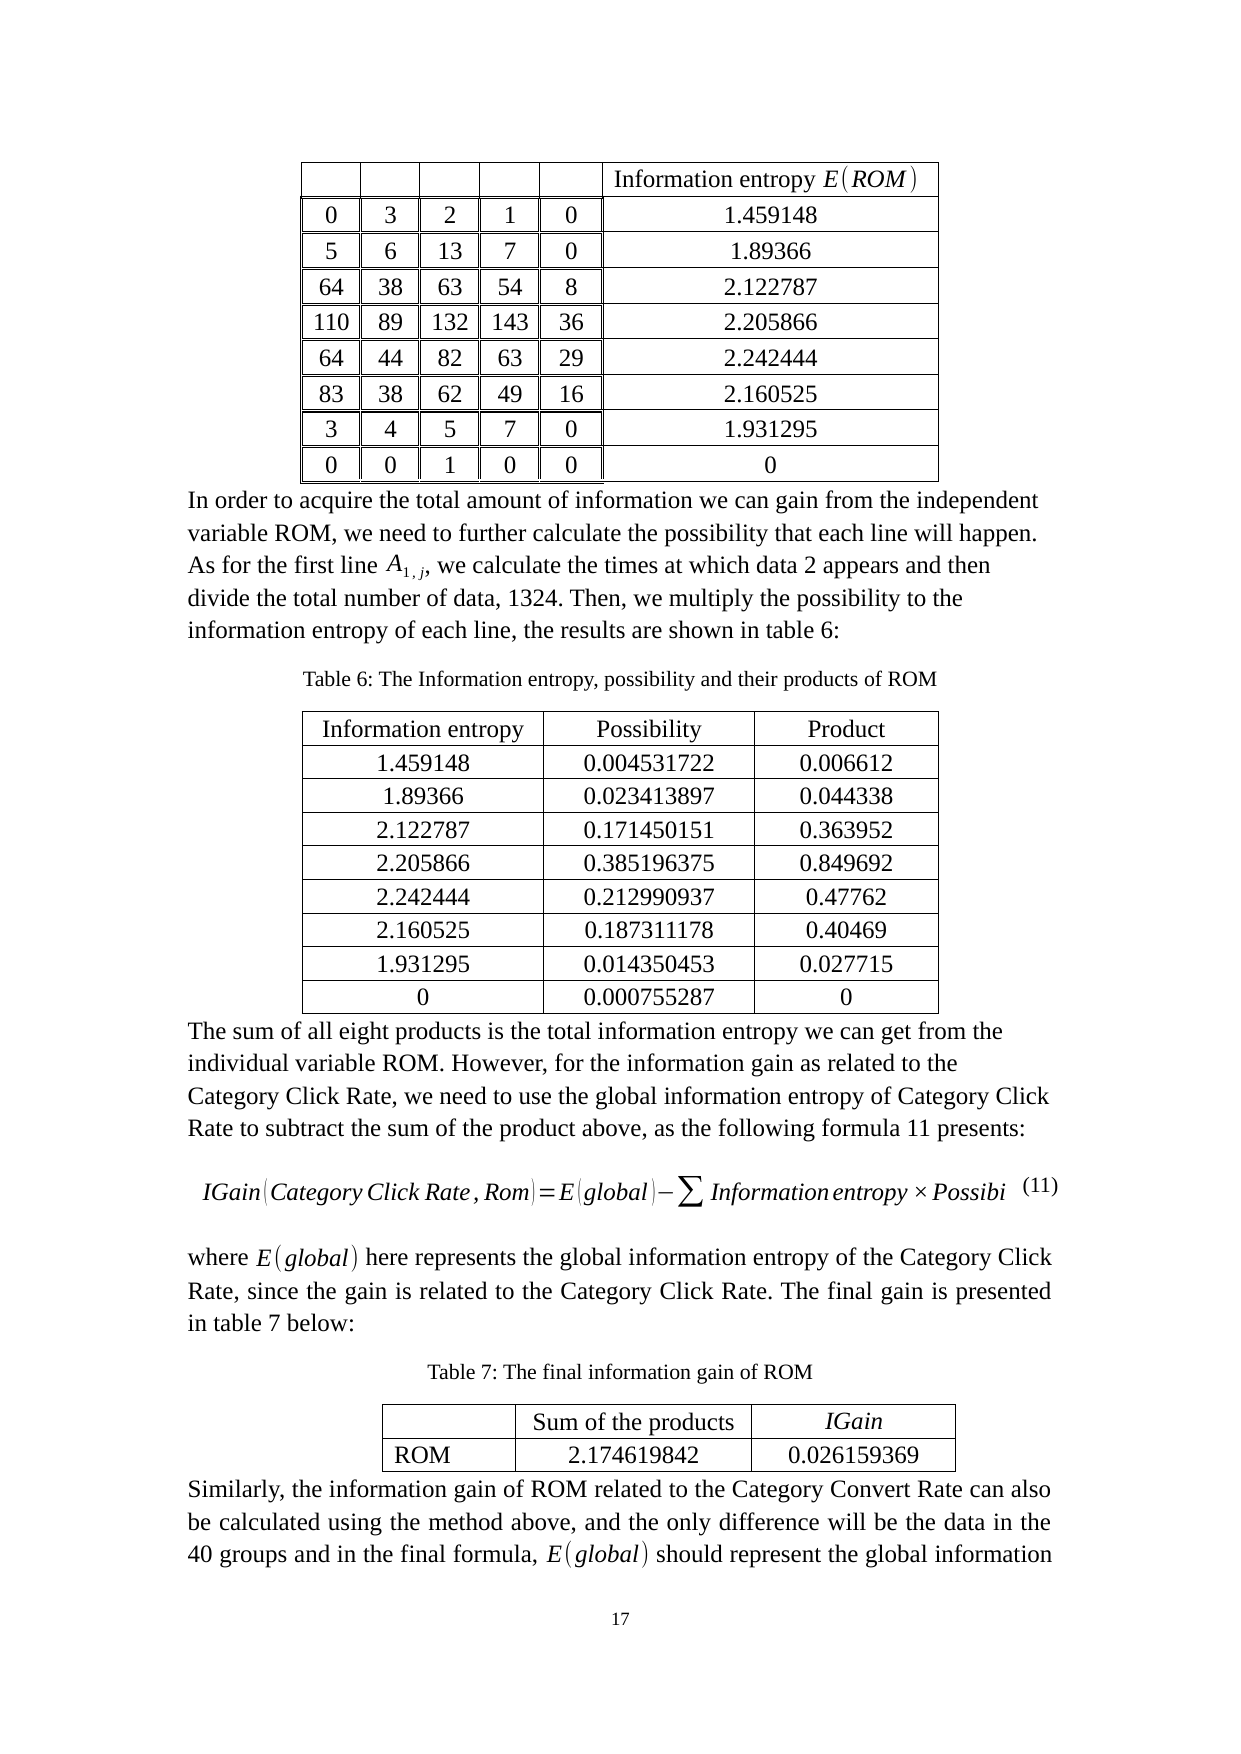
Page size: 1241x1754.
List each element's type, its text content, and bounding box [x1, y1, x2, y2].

table_cell 0 [602, 446, 938, 481]
table_cell 1 [481, 199, 538, 231]
table_header Possibility [544, 712, 754, 745]
table_cell 0.044338 [755, 779, 938, 812]
table_cell 0.004531722 [544, 746, 754, 778]
table_cell 63 [421, 270, 478, 302]
table_cell 89 [362, 306, 418, 338]
table_cell 5 [303, 234, 359, 267]
table_cell 3 [303, 413, 359, 445]
table_cell 1.89366 [604, 232, 938, 267]
table_cell 2.122787 [604, 268, 938, 302]
table_cell 2.160525 [604, 375, 938, 409]
table_cell 1 [420, 445, 480, 481]
table_cell 0.363952 [755, 813, 938, 845]
table_cell 1.459148 [303, 746, 543, 778]
table_cell 6 [362, 234, 418, 267]
table_cell 2 [421, 199, 478, 231]
table_cell 0.40469 [755, 914, 938, 946]
table_header [383, 1405, 515, 1438]
text In order to acquire the total amount of information we can gain from the independent variable ROM, we need to further calculate the possibility that each line will happen. As for the first line , we calculate the times at which data 2 appears and then divide the total number of data, 1324. Then, we multiply the possibility to the information entropy of each line, the results are shown in table 6: [187, 484, 1053, 646]
table_header Sum of the products [516, 1405, 751, 1438]
table_cell 143 [481, 306, 538, 338]
table_cell 0 [303, 981, 543, 1013]
table_cell 0.026159369 [752, 1439, 955, 1471]
table_cell 49 [481, 377, 538, 409]
table_cell 7 [481, 413, 538, 445]
table_cell 2.174619842 [516, 1439, 751, 1471]
table_cell 38 [362, 377, 418, 409]
table_cell 0.023413897 [544, 779, 754, 812]
table_cell 1.89366 [303, 779, 543, 812]
table_cell 0.027715 [755, 947, 938, 979]
table_header [420, 163, 479, 196]
text Table 6: The Information entropy, possibility and their products of ROM [187, 662, 1053, 695]
table_cell 0.171450151 [544, 813, 754, 845]
table_cell 4 [362, 413, 418, 445]
table_header Product [755, 712, 938, 745]
table_cell 0 [361, 445, 420, 481]
table_cell 16 [541, 377, 601, 409]
table_cell 64 [303, 341, 359, 374]
table_cell 29 [541, 341, 601, 374]
table_header [480, 163, 539, 196]
table_cell 2.242444 [604, 339, 938, 374]
table_cell 0.187311178 [544, 914, 754, 946]
table_cell 2.122787 [303, 813, 543, 845]
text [187, 1472, 1053, 1570]
table_cell 1.931295 [303, 947, 543, 979]
table_cell 38 [362, 270, 418, 302]
table_cell 0 [302, 445, 361, 481]
text where here represents the global information entropy of the Category Click Rate, since the gain is related to the Category Click Rate. The final gain is presented in table 7 below: [187, 1242, 1053, 1339]
table_cell 2.160525 [303, 914, 543, 946]
text Table 7: The final information gain of ROM [187, 1355, 1053, 1388]
table_cell 13 [421, 234, 478, 267]
table_header [302, 163, 360, 196]
table_header Information entropy [603, 163, 938, 196]
table_cell 0.000755287 [544, 981, 754, 1013]
table_cell 2.242444 [303, 880, 543, 912]
table_header [540, 163, 602, 196]
table_cell 3 [362, 199, 418, 231]
table_header Information entropy [303, 712, 543, 745]
table_cell 2.205866 [303, 846, 543, 879]
table_cell 0 [303, 199, 359, 231]
table_cell 2.205866 [604, 304, 938, 338]
table_cell 0.006612 [755, 746, 938, 778]
table_cell 62 [421, 377, 478, 409]
table_cell 83 [303, 377, 359, 409]
table_header [361, 163, 419, 196]
text The sum of all eight products is the total information entropy we can get from the individual variable ROM. However, for the information gain as related to the Category Click Rate, we need to use the global information entropy of Category Click Rate to subtract the sum of the product above, as the following formula 11 presents: [187, 1014, 1053, 1144]
table_cell 0.849692 [755, 846, 938, 879]
table_cell 7 [481, 234, 538, 267]
table_header [752, 1405, 955, 1438]
table_cell ROM [383, 1439, 515, 1471]
table_cell 0 [480, 445, 540, 481]
table_cell 0 [541, 413, 601, 445]
table_cell 8 [541, 270, 601, 302]
table_cell 54 [481, 270, 538, 302]
table_cell 0.385196375 [544, 846, 754, 879]
table_cell 1.931295 [604, 410, 938, 445]
table_cell 0.212990937 [544, 880, 754, 912]
table_cell 1.459148 [604, 197, 938, 231]
table_cell 132 [421, 306, 478, 338]
table_cell 63 [481, 341, 538, 374]
table_cell 82 [421, 341, 478, 374]
table_cell 0.47762 [755, 880, 938, 912]
table_cell 0 [541, 234, 601, 267]
table_cell 0 [755, 981, 938, 1013]
table_cell 0.014350453 [544, 947, 754, 979]
table_cell 110 [303, 306, 359, 338]
table_cell 0 [540, 448, 602, 481]
table_cell 0 [541, 199, 601, 231]
table_cell 64 [303, 270, 359, 302]
table_cell 5 [421, 413, 478, 445]
table_cell 44 [362, 341, 418, 374]
table_cell 36 [541, 306, 601, 338]
